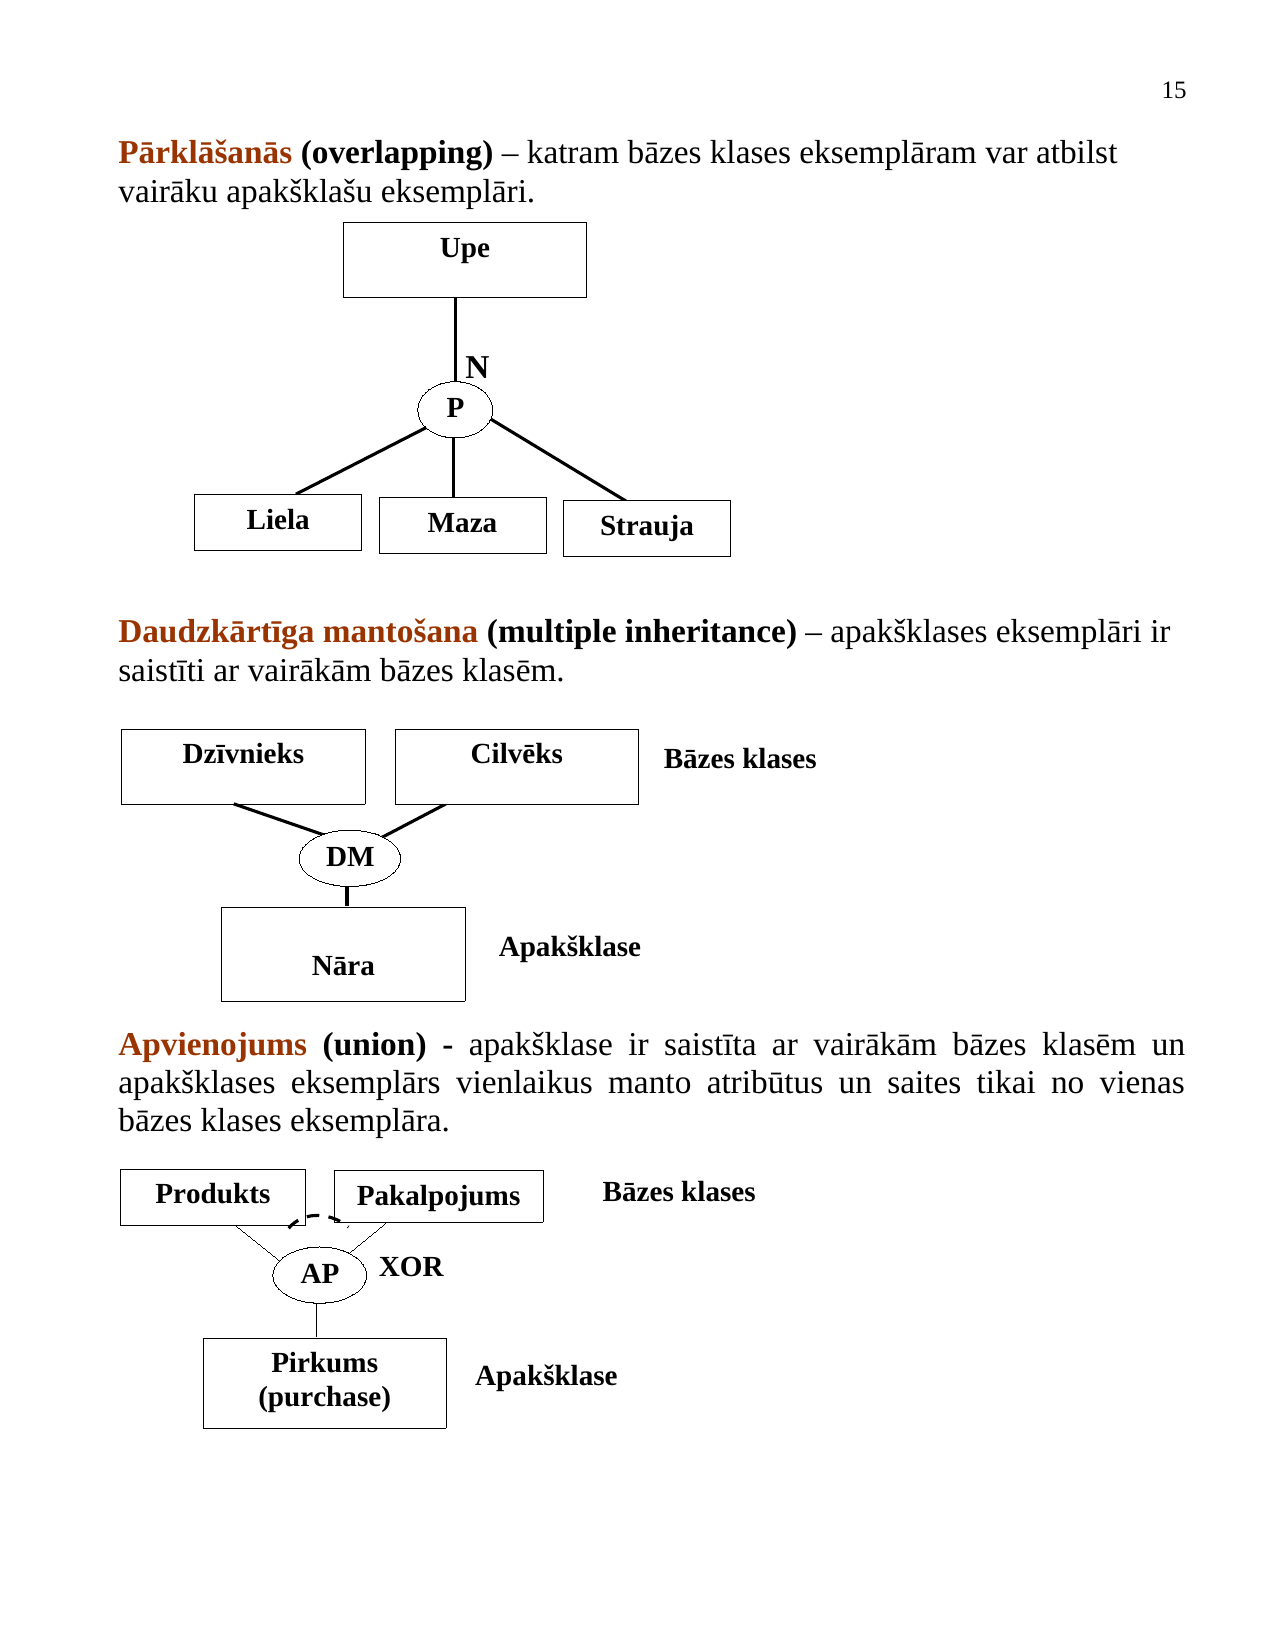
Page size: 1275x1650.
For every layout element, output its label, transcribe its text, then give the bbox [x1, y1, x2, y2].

text Apvienojums (union) - apakšklase ir saistīta ar vairākām bāzes klasēm un apakšklases eksemplārs vienlaikus manto atribūtus un saites tikai no vienas bāzes klases eksemplāra. [118, 1024, 1186, 1139]
text Pārklāšanās (overlapping) – katram bāzes klases eksemplāram var atbilst vairāku apakšklašu eksemplāri. [118, 132, 1186, 209]
text Daudzkārtīga mantošana (multiple inheritance) – apakšklases eksemplāri ir saistīti ar vairākām bāzes klasēm. [118, 612, 1186, 688]
